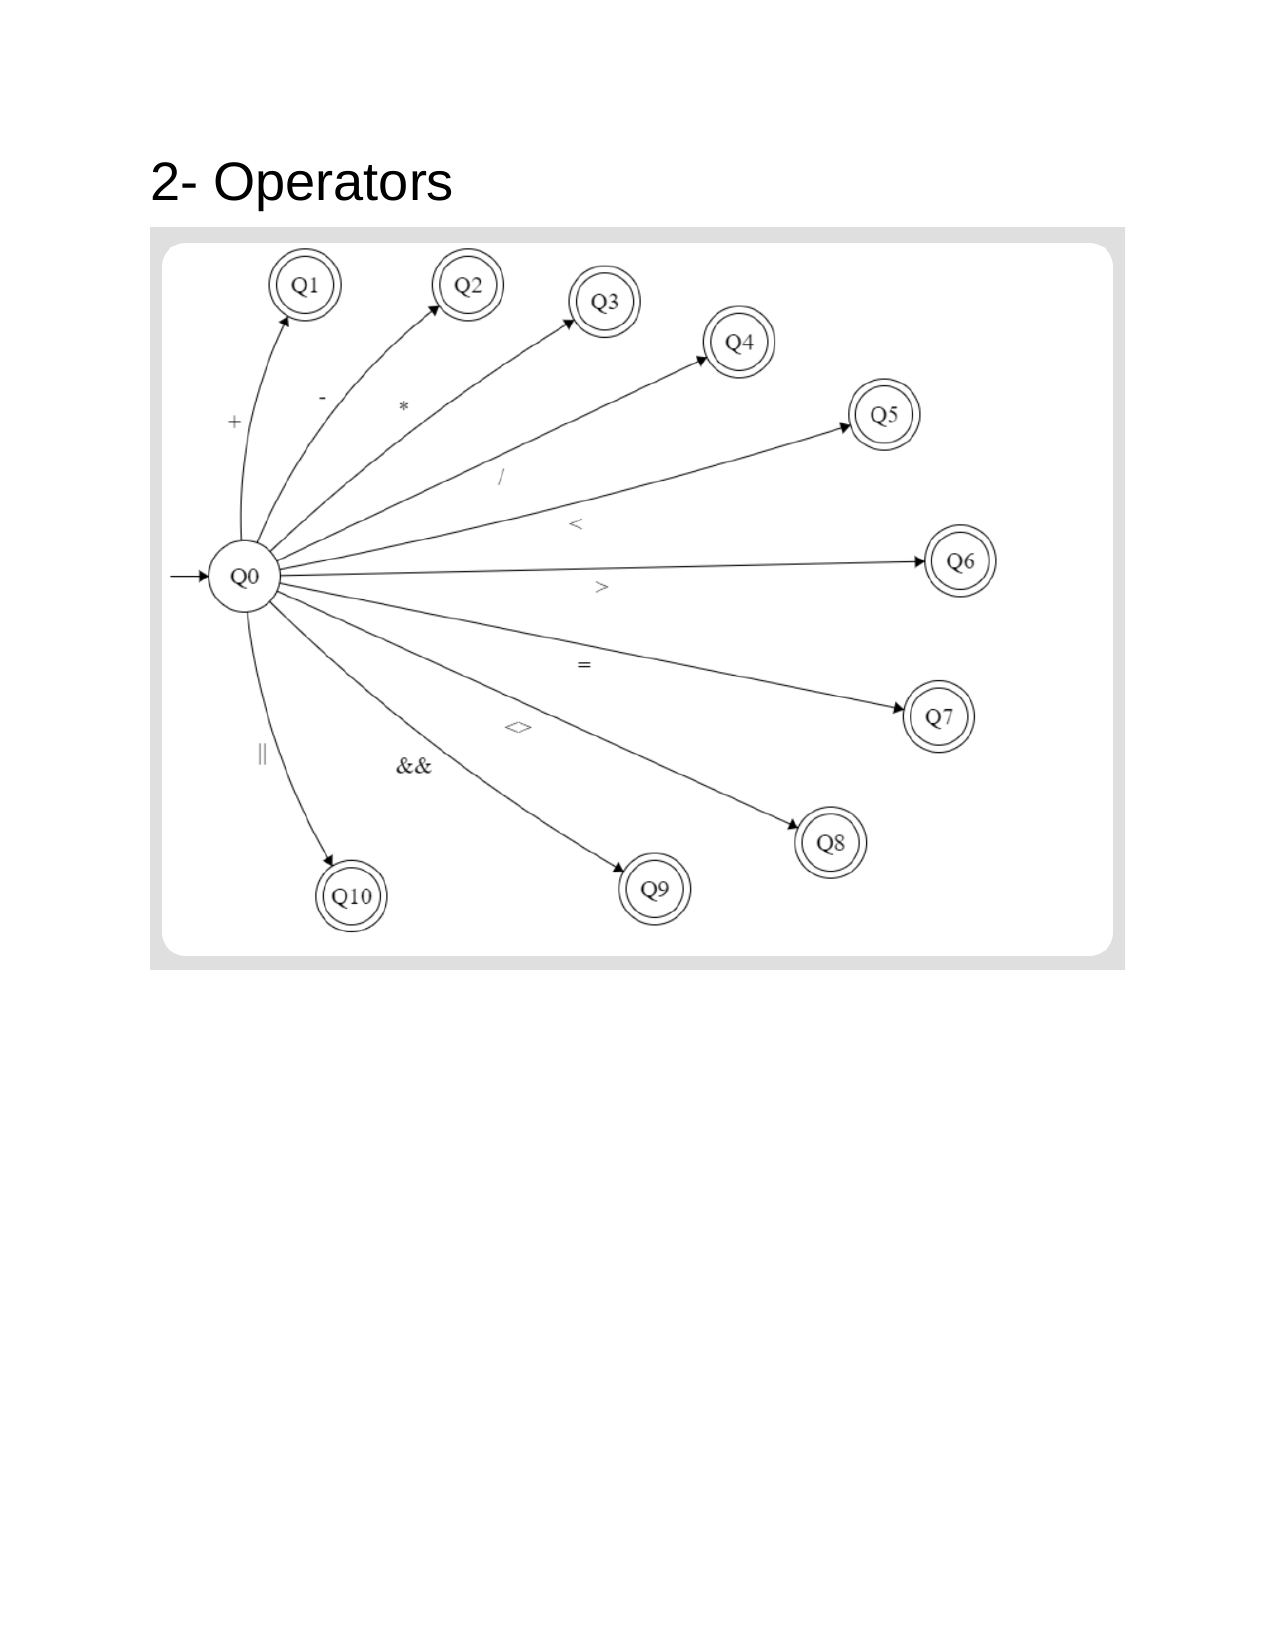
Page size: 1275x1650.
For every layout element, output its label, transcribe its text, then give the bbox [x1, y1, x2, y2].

title 2- Operators [150, 150, 1125, 212]
picture [150, 227, 1125, 970]
